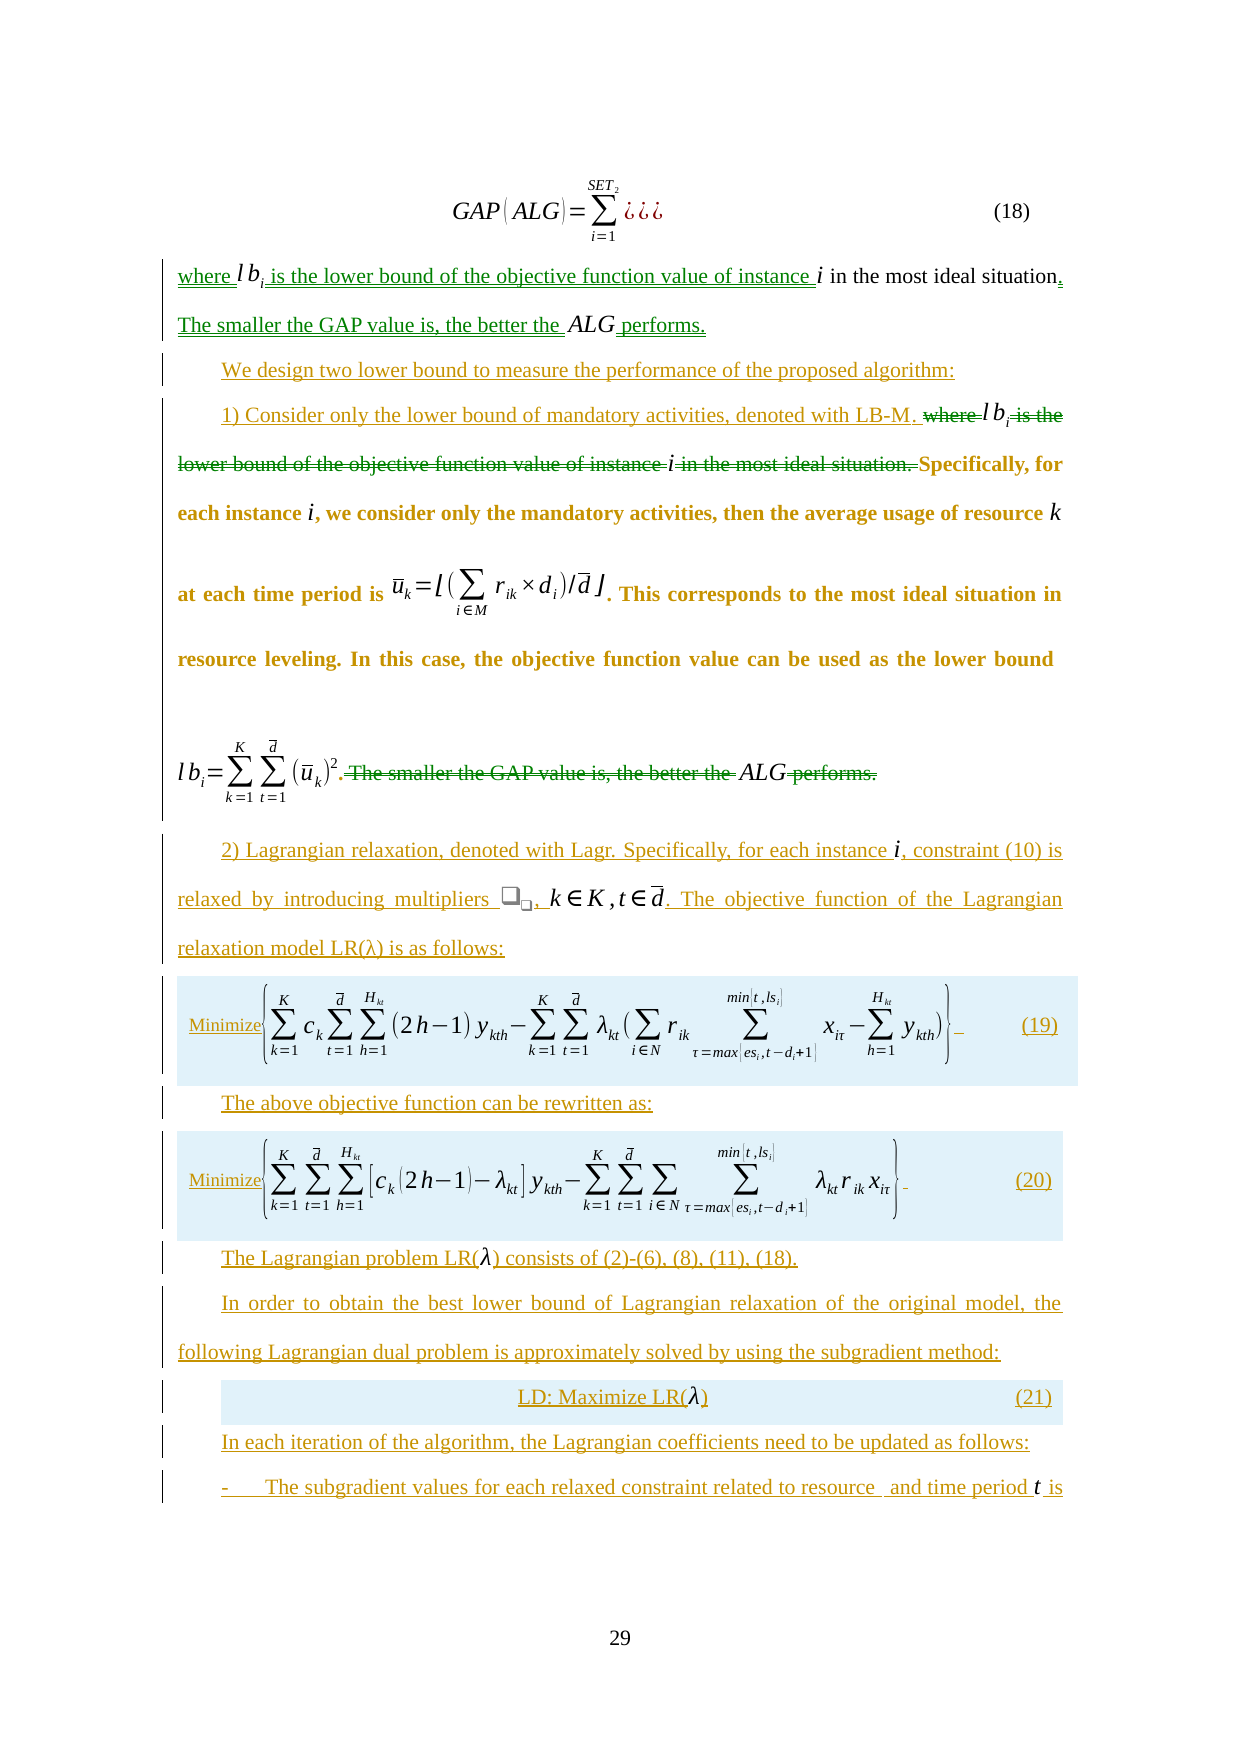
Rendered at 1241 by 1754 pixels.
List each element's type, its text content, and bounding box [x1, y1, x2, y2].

table_header () [939, 162, 1063, 259]
table_header [177, 162, 938, 259]
text Specifically, for each instance , we consider only the mandatory activities, then the average usage of resource at each time period is . This corresponds to the most ideal situation in resource leveling. In this case, the objective function value can be used as the lower bound . [177, 398, 1063, 821]
